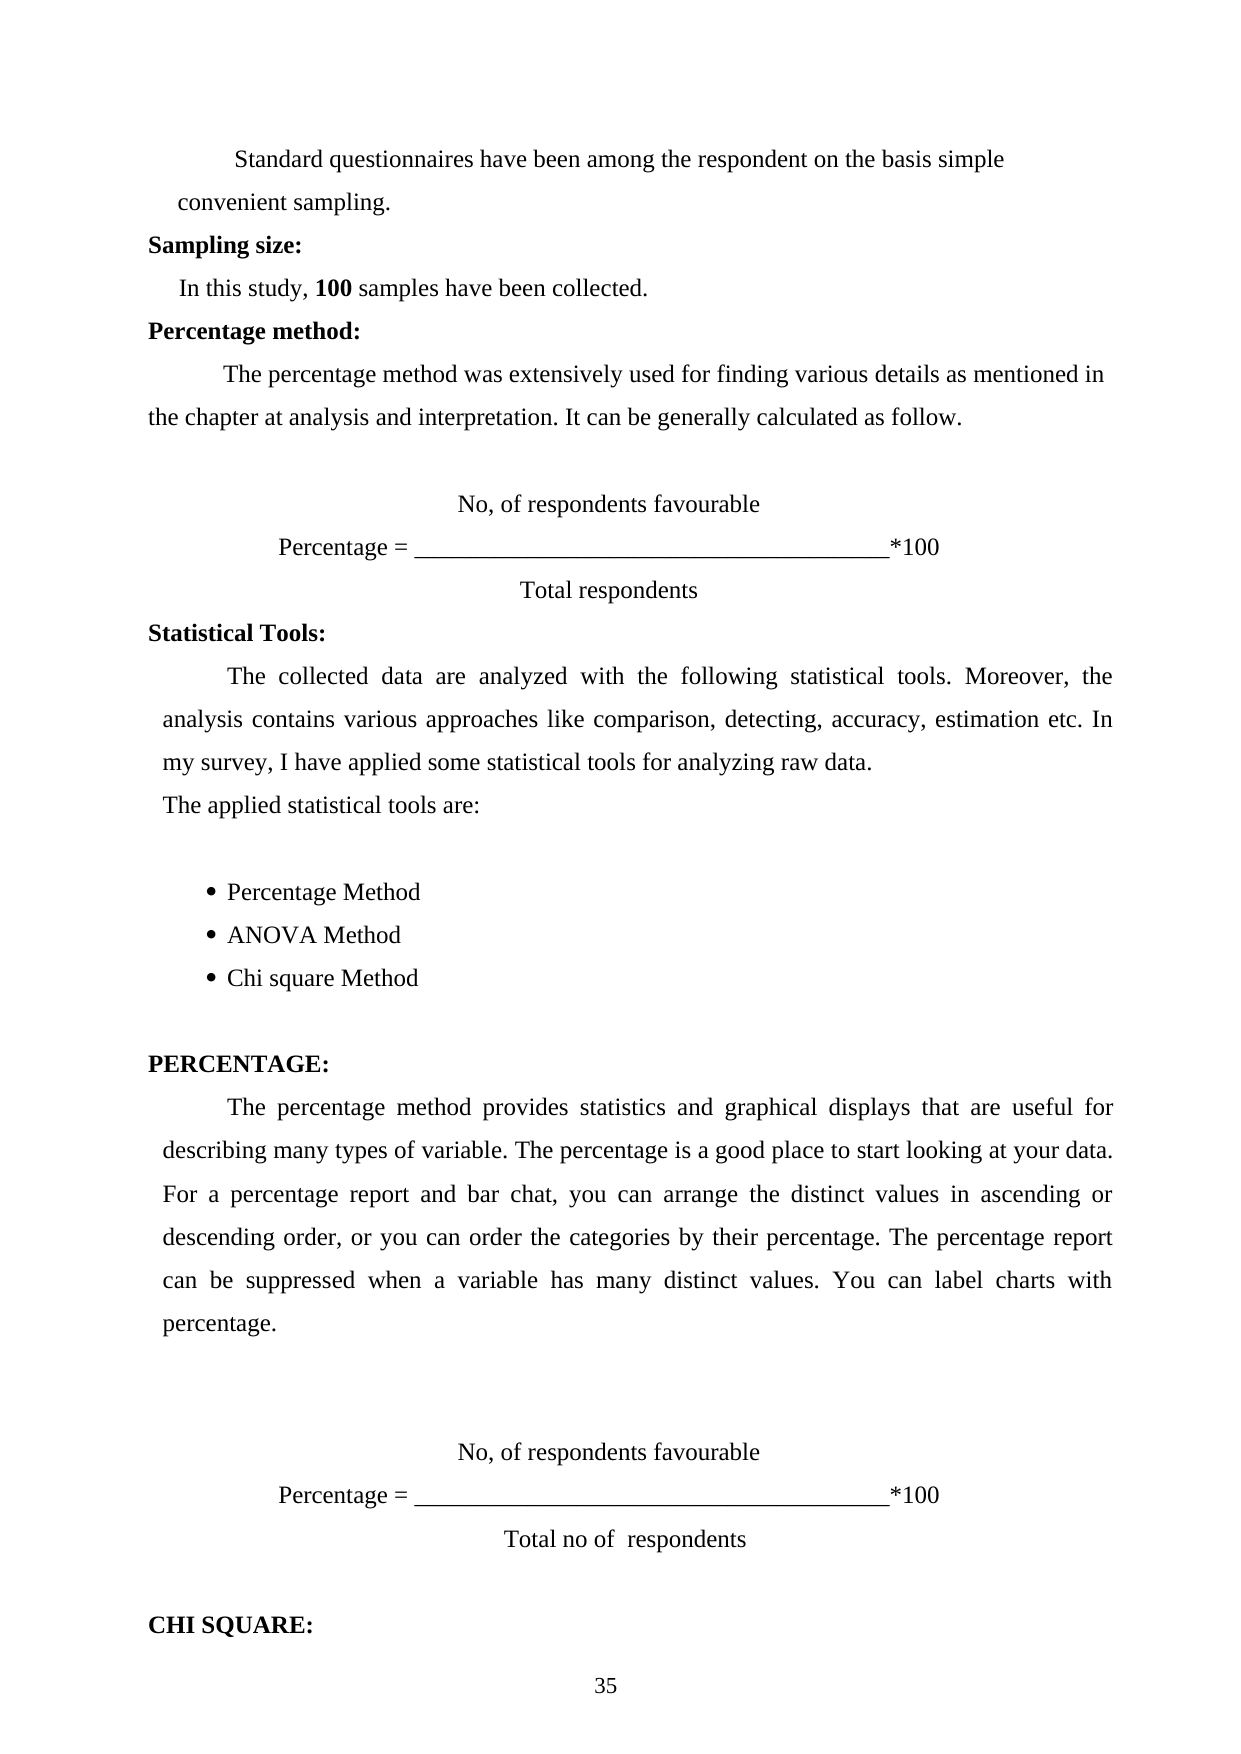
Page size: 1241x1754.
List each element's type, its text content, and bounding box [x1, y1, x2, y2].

text The collected data are analyzed with the following statistical tools. Moreover, the analysis contains various approaches like comparison, detecting, accuracy, estimation etc. In my survey, I have applied some statistical tools for analyzing raw data. [162, 661, 1114, 776]
text Sampling size: [148, 230, 1114, 259]
list ANOVA Method [103, 920, 1114, 949]
text Statistical Tools: [148, 618, 1114, 647]
list Percentage Method [103, 877, 1114, 906]
text The percentage method was extensively used for finding various details as mentioned in the chapter at analysis and interpretation. It can be generally calculated as follow. [148, 359, 1114, 431]
text Total no of respondents [103, 1524, 1114, 1552]
text PERCENTAGE: [148, 1049, 1114, 1078]
text Percentage = ______________________________________*100 [103, 1481, 1114, 1509]
text The percentage method provides statistics and graphical displays that are useful for describing many types of variable. The percentage is a good place to start looking at your data. For a percentage report and bar chat, you can arrange the distinct values in ascending or descending order, or you can order the categories by their percentage. The percentage report can be suppressed when a variable has many distinct values. You can label charts with percentage. [162, 1092, 1114, 1337]
text Percentage method: [148, 316, 1114, 345]
text Percentage = ______________________________________*100 [103, 532, 1114, 561]
text No, of respondents favourable [103, 489, 1114, 517]
list Chi square Method [103, 963, 1114, 992]
text CHI SQUARE: [148, 1610, 1114, 1639]
text The applied statistical tools are: [162, 791, 1114, 819]
text In this study, 100 samples have been collected. [177, 273, 1114, 302]
text Standard questionnaires have been among the respondent on the basis simple convenient sampling. [177, 144, 1114, 216]
text Total respondents [103, 575, 1114, 604]
text No, of respondents favourable [103, 1437, 1114, 1466]
